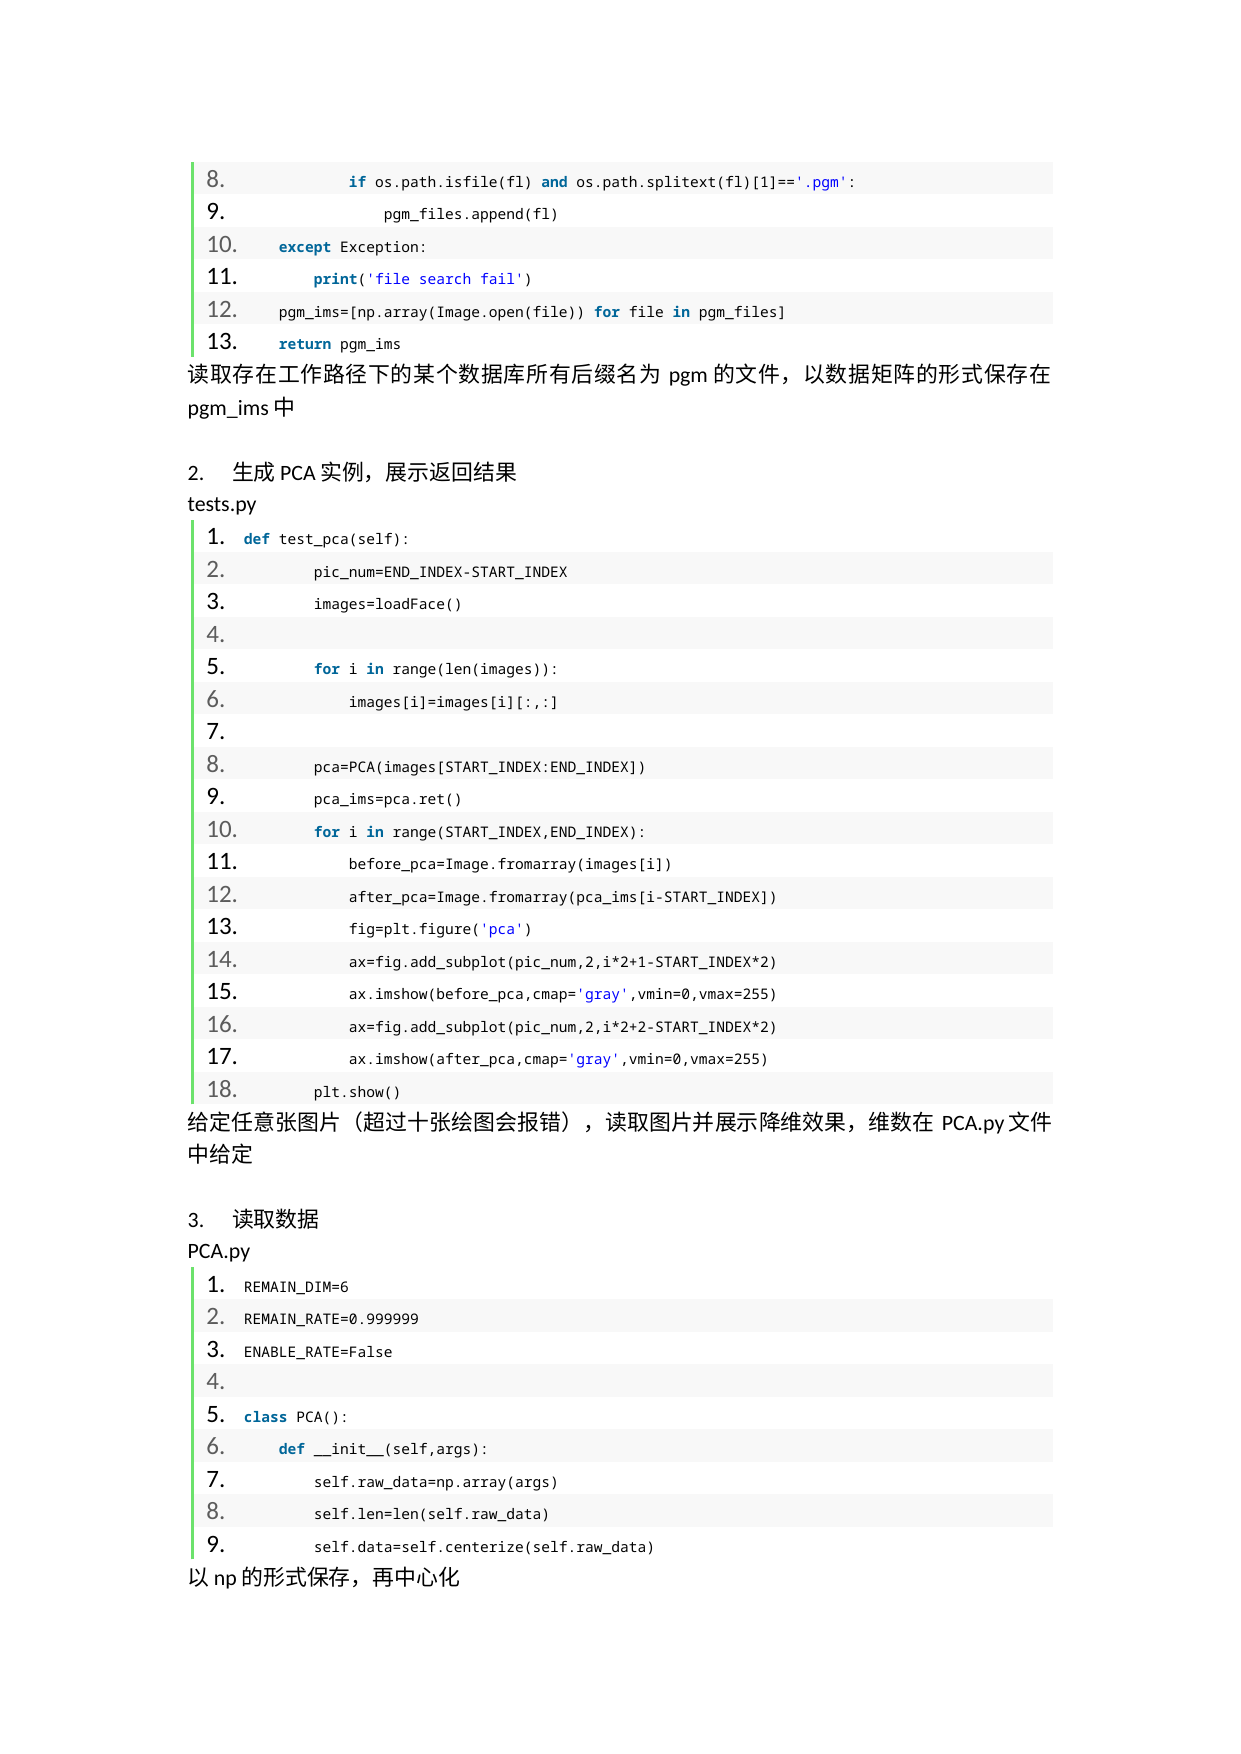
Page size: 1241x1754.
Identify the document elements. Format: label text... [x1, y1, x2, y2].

list pgm_files.append(fl) [194, 194, 1053, 227]
list ax.imshow(before_pca,cmap='gray',vmin=0,vmax=255) [194, 974, 1053, 1007]
list before_pca=Image.fromarray(images[i]) [194, 844, 1053, 877]
list for i in range(len(images)): [194, 649, 1053, 682]
list for i in range(START_INDEX,END_INDEX): [194, 812, 1053, 844]
list ax=fig.add_subplot(pic_num,2,i*2+1-START_INDEX*2) [194, 942, 1053, 974]
list 以np的形式保存，再中心化 [187, 1559, 1053, 1592]
list 给定任意张图片（超过十张绘图会报错），读取图片并展示降维效果，维数在PCA.py文件中给定 [187, 1104, 1053, 1169]
list pca=PCA(images[START_INDEX:END_INDEX]) [194, 747, 1053, 779]
list fig=plt.figure('pca') [194, 909, 1053, 942]
list self.raw_data=np.array(args) [194, 1462, 1053, 1494]
list ax.imshow(after_pca,cmap='gray',vmin=0,vmax=255) [194, 1039, 1053, 1072]
list after_pca=Image.fromarray(pca_ims[i-START_INDEX]) [194, 877, 1053, 909]
list except Exception: [194, 227, 1053, 259]
list images[i]=images[i][:,:] [194, 682, 1053, 714]
list print('file search fail') [194, 259, 1053, 292]
list if os.path.isfile(fl) and os.path.splitext(fl)[1]=='.pgm': [194, 162, 1053, 194]
list ax=fig.add_subplot(pic_num,2,i*2+2-START_INDEX*2) [194, 1007, 1053, 1039]
list return pgm_ims [194, 324, 1053, 357]
list def test_pca(self): [191, 519, 1053, 552]
list self.len=len(self.raw_data) [194, 1494, 1053, 1527]
list 读取数据 [187, 1202, 1053, 1234]
list PCA.py [187, 1234, 1053, 1267]
list pgm_ims=[np.array(Image.open(file)) for file in pgm_files] [194, 292, 1053, 324]
list pic_num=END_INDEX-START_INDEX [194, 552, 1053, 584]
list 读取存在工作路径下的某个数据库所有后缀名为pgm的文件，以数据矩阵的形式保存在pgm_ims中 [187, 357, 1053, 422]
list plt.show() [194, 1072, 1053, 1104]
list self.data=self.centerize(self.raw_data) [194, 1527, 1053, 1559]
list class PCA(): [194, 1397, 1053, 1429]
list REMAIN_DIM=6 [194, 1267, 1053, 1299]
list 生成PCA实例，展示返回结果 [187, 454, 1053, 487]
list pca_ims=pca.ret() [194, 779, 1053, 812]
list def __init__(self,args): [194, 1429, 1053, 1462]
list tests.py [187, 487, 1053, 519]
list images=loadFace() [194, 584, 1053, 617]
list REMAIN_RATE=0.999999 [194, 1299, 1053, 1332]
list ENABLE_RATE=False [194, 1332, 1053, 1364]
